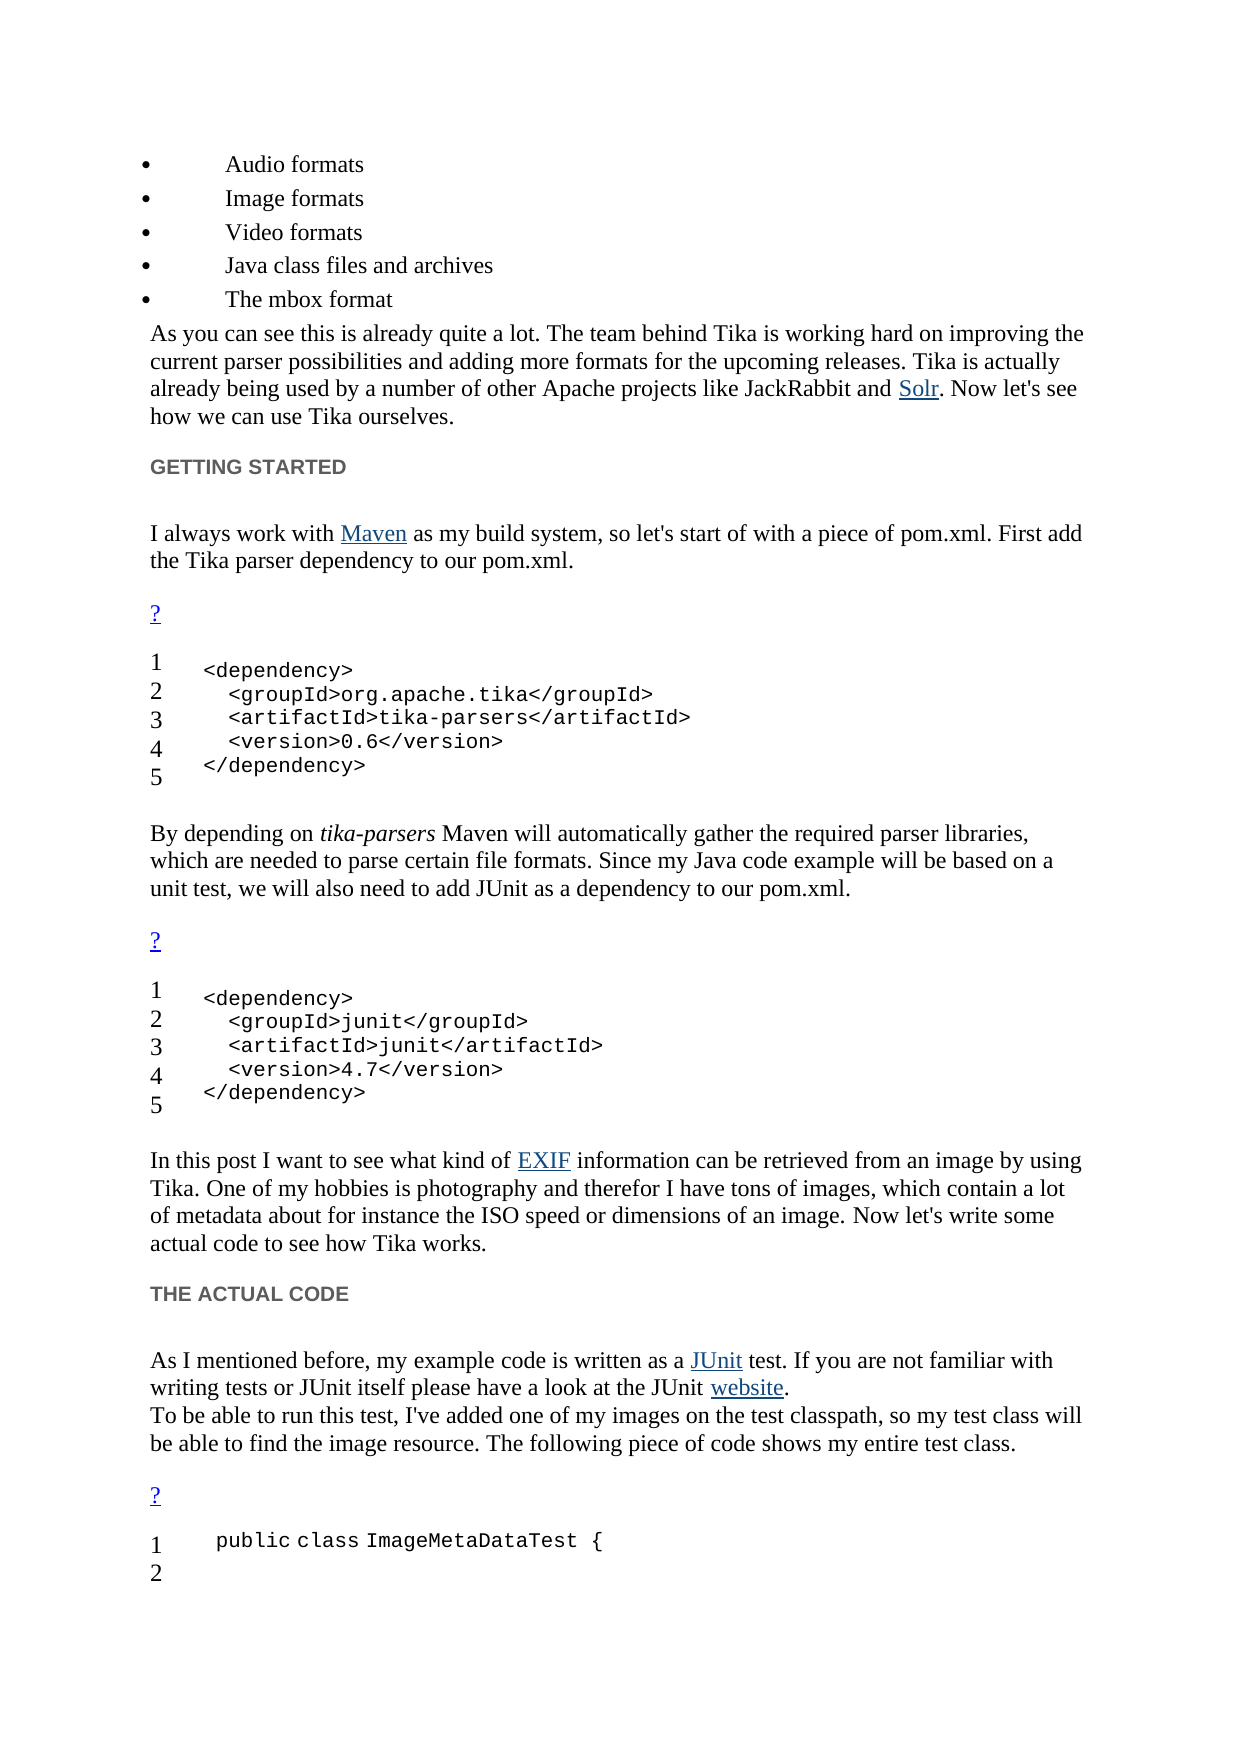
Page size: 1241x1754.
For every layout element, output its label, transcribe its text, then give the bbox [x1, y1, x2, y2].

list The mbox format [142, 285, 1090, 313]
list Image formats [142, 184, 1090, 211]
text By depending on tika-parsers Maven will automatically gather the required parser libraries, which are needed to parse certain file formats. Since my Java code example will be based on a unit test, we will also need to add JUnit as a dependency to our pom.xml. [150, 791, 1090, 902]
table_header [150, 1530, 216, 1587]
text THE ACTUAL CODE [150, 1282, 1090, 1306]
text ? [150, 1481, 1090, 1509]
list Java class files and archives [142, 252, 1090, 279]
text GETTING STARTED [150, 455, 1090, 479]
text In this post I want to see what kind of EXIF information can be retrieved from an image by using Tika. One of my hobbies is photography and therefor I have tons of images, which contain a lot of metadata about for instance the ISO speed or dimensions of an image. Now let's write some actual code to see how Tika works. [150, 1119, 1090, 1257]
text I always work with Maven as my build system, so let's start of with a piece of pom.xml. First add the Tika parser dependency to our pom.xml. [150, 491, 1090, 574]
list Audio formats [142, 150, 1090, 178]
table_header 1 2 3 4 5 [150, 648, 203, 791]
text As I mentioned before, my example code is written as a JUnit test. If you are not familiar with writing tests or JUnit itself please have a look at the JUnit website. To be able to run this test, I've added one of my images on the test classpath, so my test class will be able to find the image resource. The following piece of code shows my entire test class. [150, 1318, 1090, 1456]
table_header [216, 1530, 1240, 1587]
text As you can see this is already quite a lot. The team behind Tika is working hard on improving the current parser possibilities and adding more formats for the upcoming releases. Tika is actually already being used by a number of other Apache projects like JackRabbit and Solr. Now let's see how we can use Tika ourselves. [150, 319, 1090, 430]
list Video formats [142, 218, 1090, 245]
text ? [150, 599, 1090, 627]
text ? [150, 927, 1090, 954]
table_header <dependency> <groupId>org.apache.tika</groupId> <artifactId>tika-parsers</artifactId> <version>0.6</version> </dependency> [203, 648, 1205, 791]
table_header 1 2 3 4 5 [150, 975, 203, 1119]
table_header <dependency> <groupId>junit</groupId> <artifactId>junit</artifactId> <version>4.7</version> </dependency> [203, 975, 1205, 1119]
